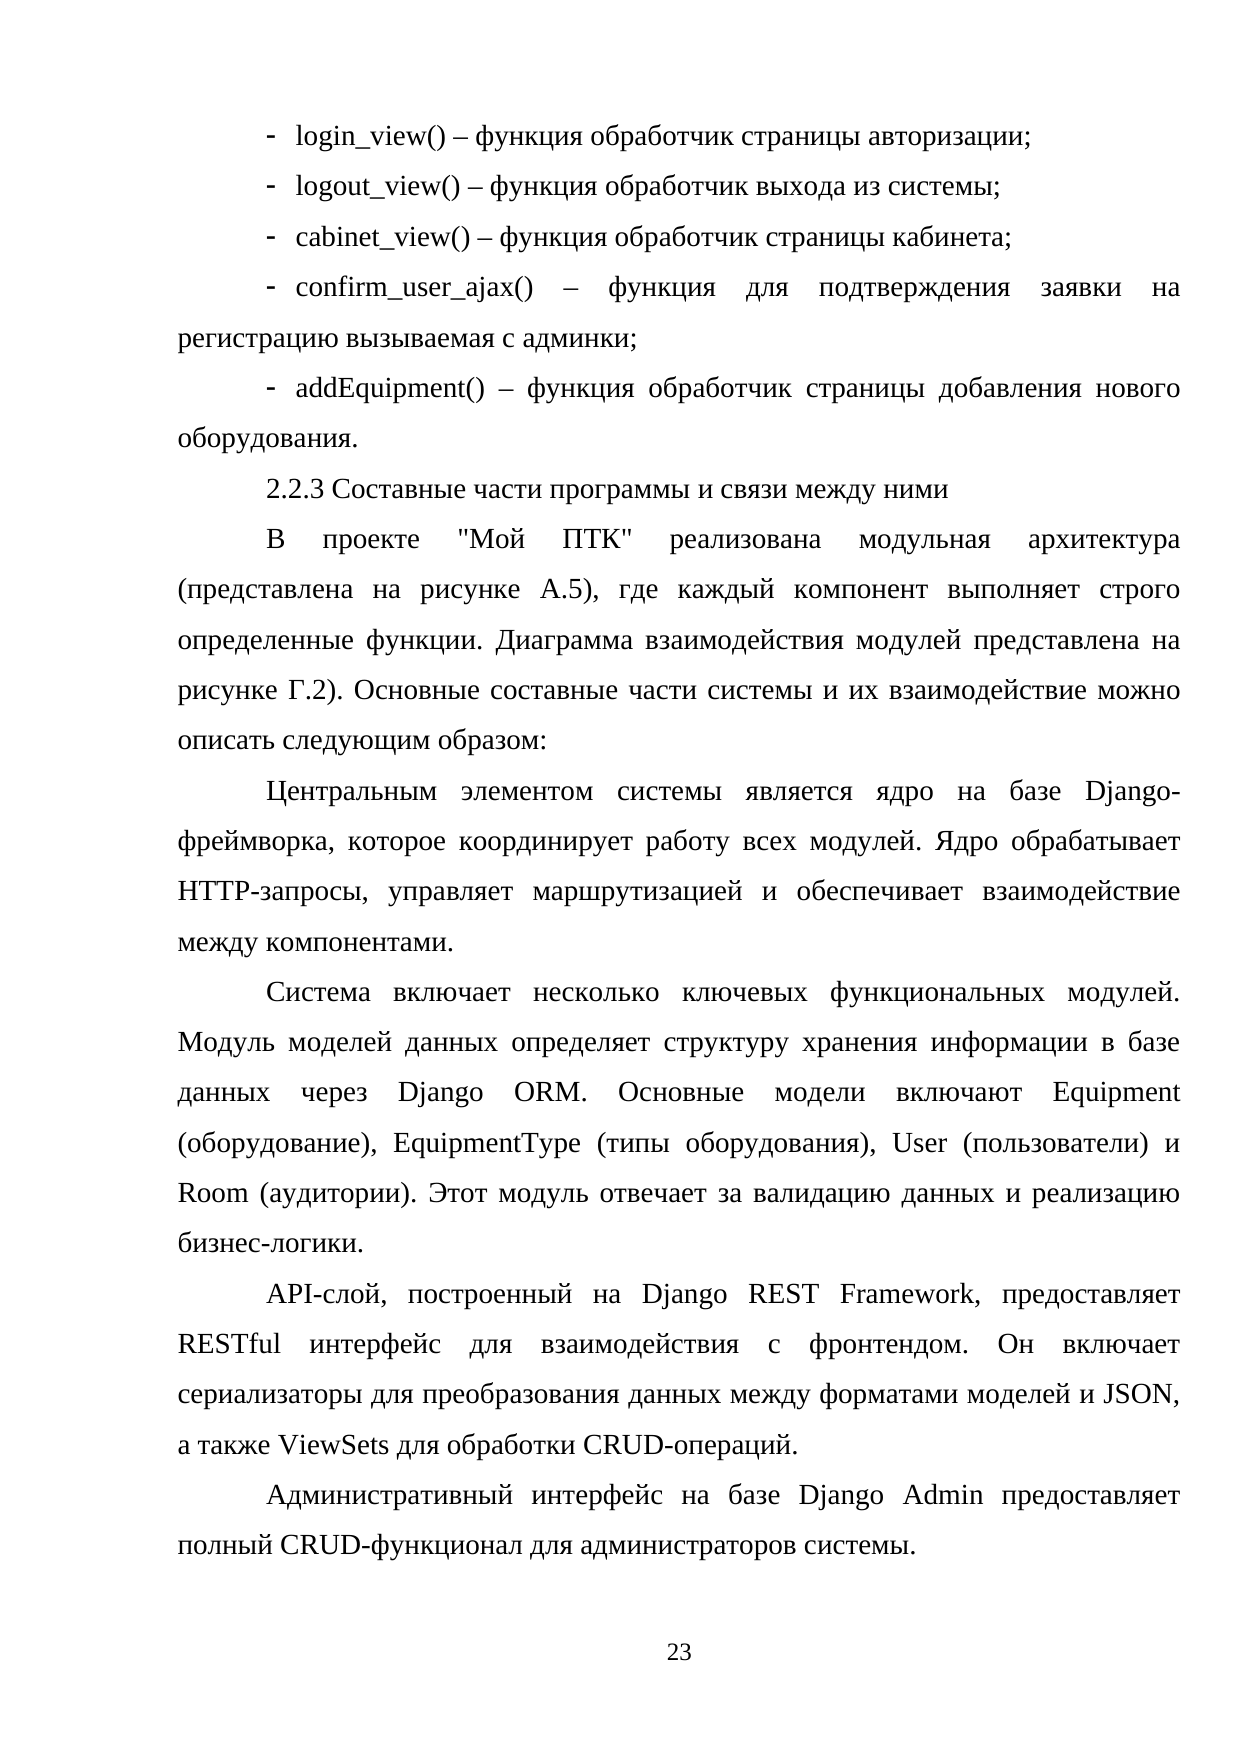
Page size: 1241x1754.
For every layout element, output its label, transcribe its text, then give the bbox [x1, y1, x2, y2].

list cabinet_view() – функция обработчик страницы кабинета; [177, 219, 1181, 253]
list confirm_user_ajax() – функция для подтверждения заявки на регистрацию вызываемая с админки; [177, 269, 1181, 353]
text Система включает несколько ключевых функциональных модулей. Модуль моделей данных определяет структуру хранения информации в базе данных через Django ORM. Основные модели включают Equipment (оборудование), EquipmentType (типы оборудования), User (пользователи) и Room (аудитории). Этот модуль отвечает за валидацию данных и реализацию бизнес-логики. [177, 974, 1181, 1259]
list logout_view() – функция обработчик выхода из системы; [177, 168, 1181, 202]
text В проекте "Мой ПТК" реализована модульная архитектура (представлена на рисунке А.5), где каждый компонент выполняет строго определенные функции. Диаграмма взаимодействия модулей представлена на рисунке Г.2). Основные составные части системы и их взаимодействие можно описать следующим образом: [177, 521, 1181, 756]
text API-слой, построенный на Django REST Framework, предоставляет RESTful интерфейс для взаимодействия с фронтендом. Он включает сериализаторы для преобразования данных между форматами моделей и JSON, а также ViewSets для обработки CRUD-операций. [177, 1276, 1181, 1460]
list addEquipment() – функция обработчик страницы добавления нового оборудования. [177, 370, 1181, 454]
list login_view() – функция обработчик страницы авторизации; [177, 118, 1181, 152]
subtitle 2.2.3 Составные части программы и связи между ними [177, 471, 1181, 504]
text Центральным элементом системы является ядро на базе Django-фреймворка, которое координирует работу всех модулей. Ядро обрабатывает HTTP-запросы, управляет маршрутизацией и обеспечивает взаимодействие между компонентами. [177, 773, 1181, 957]
text Административный интерфейс на базе Django Admin предоставляет полный CRUD-функционал для администраторов системы. [177, 1477, 1181, 1561]
